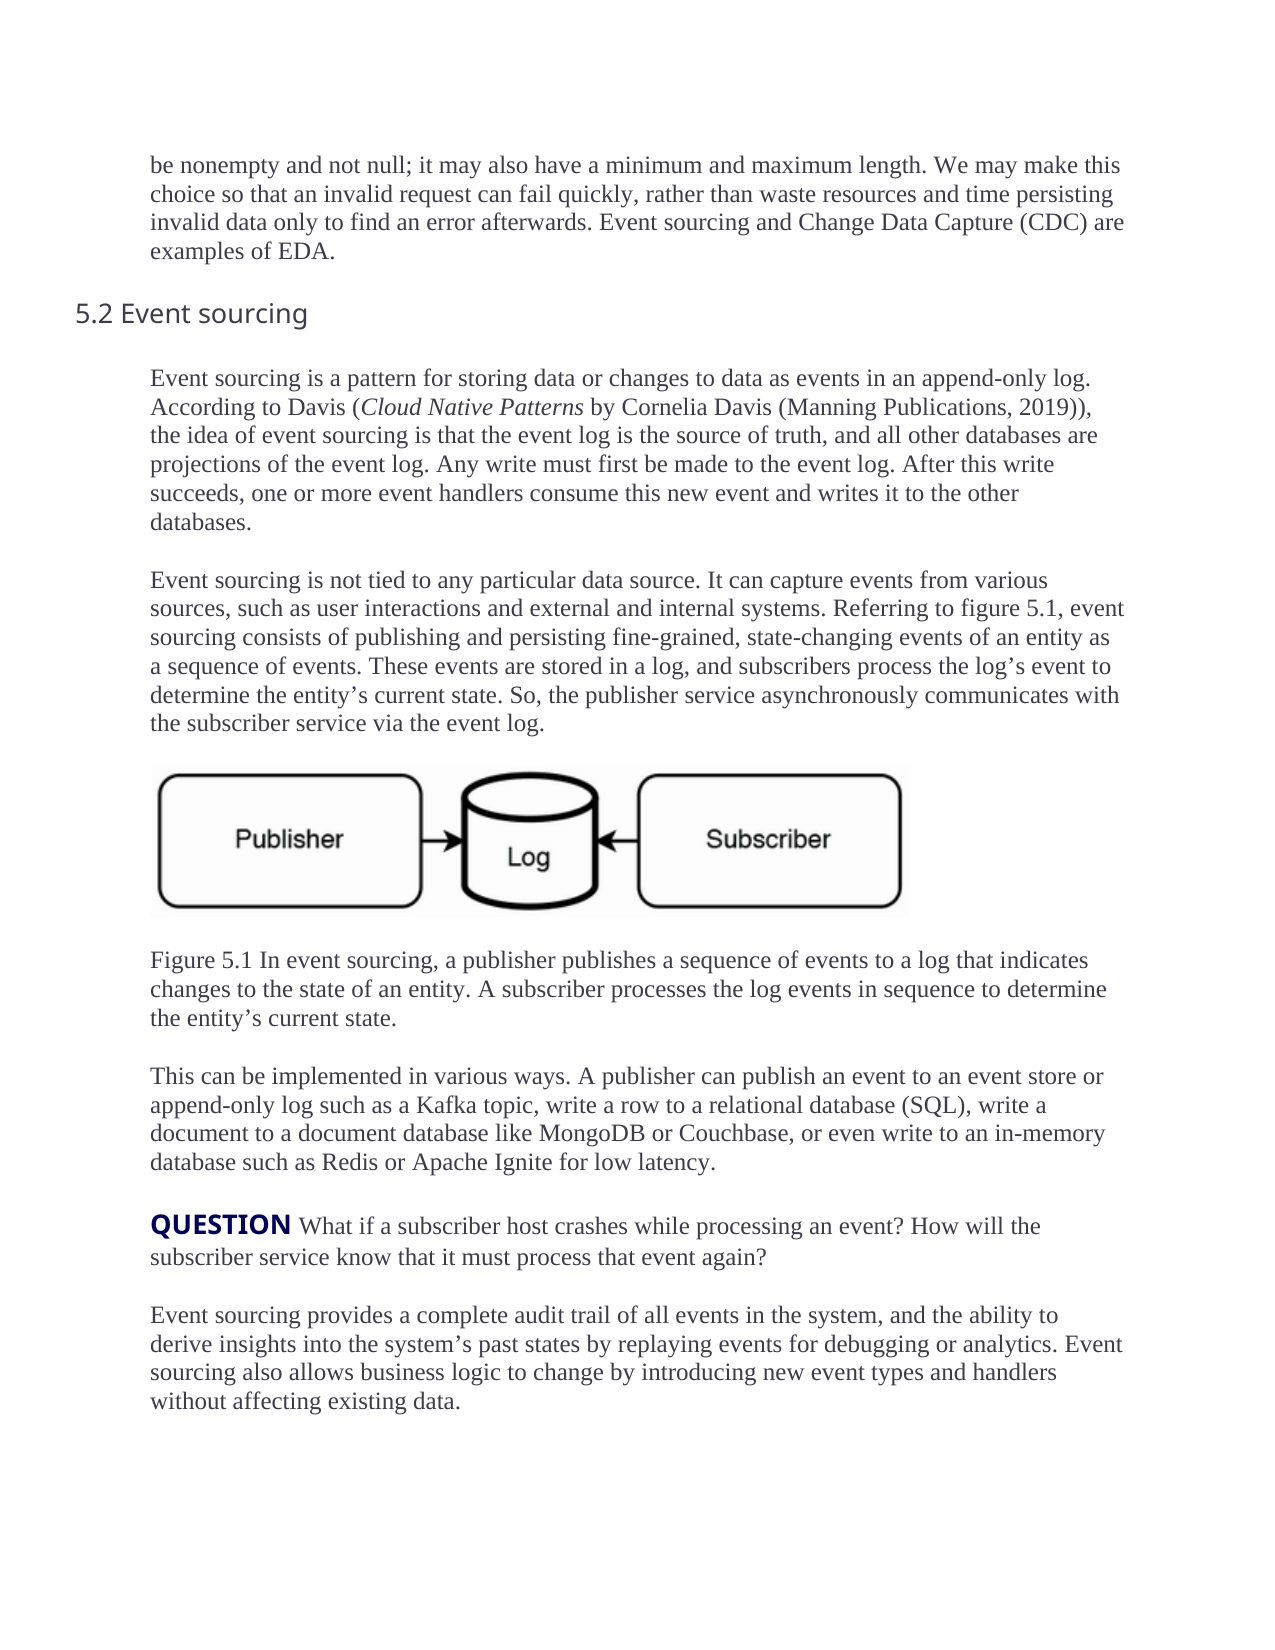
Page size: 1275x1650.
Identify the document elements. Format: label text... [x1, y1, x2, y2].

text QUESTION What if a subscriber host crashes while processing an event? How will the subscriber service know that it must process that event again? [150, 1205, 1125, 1271]
text This can be implemented in various ways. A publisher can publish an event to an event store or append-only log such as a Kafka topic, write a row to a relational database (SQL), write a document to a document database like MongoDB or Couchbase, or even write to an in-memory database such as Redis or Apache Ignite for low latency. [150, 1061, 1125, 1176]
text Event sourcing is a pattern for storing data or changes to data as events in an append-only log. According to Davis (Cloud Native Patterns by Cornelia Davis (Manning Publications, 2019)), the idea of event sourcing is that the event log is the source of truth, and all other databases are projections of the event log. Any write must first be made to the event log. After this write succeeds, one or more event handlers consume this new event and writes it to the other databases. [150, 363, 1125, 536]
text Figure 5.1 In event sourcing, a publisher publishes a sequence of events to a log that indicates changes to the state of an entity. A subscriber processes the log events in sequence to determine the entity’s current state. [150, 946, 1125, 1032]
text Event sourcing is not tied to any particular data source. It can capture events from various sources, such as user interactions and external and internal systems. Referring to figure 5.1, event sourcing consists of publishing and persisting fine-grained, state-changing events of an entity as a sequence of events. These events are stored in a log, and subscribers process the log’s event to determine the entity’s current state. So, the publisher service asynchronously communicates with the subscriber service via the event log. [150, 565, 1125, 737]
subtitle 5.2 Event sourcing [75, 294, 1125, 331]
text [150, 150, 1125, 265]
text Event sourcing provides a complete audit trail of all events in the system, and the ability to derive insights into the system’s past states by replaying events for debugging or analytics. Event sourcing also allows business logic to change by introducing new event types and handlers without affecting existing data. [150, 1300, 1125, 1415]
picture [150, 766, 910, 917]
